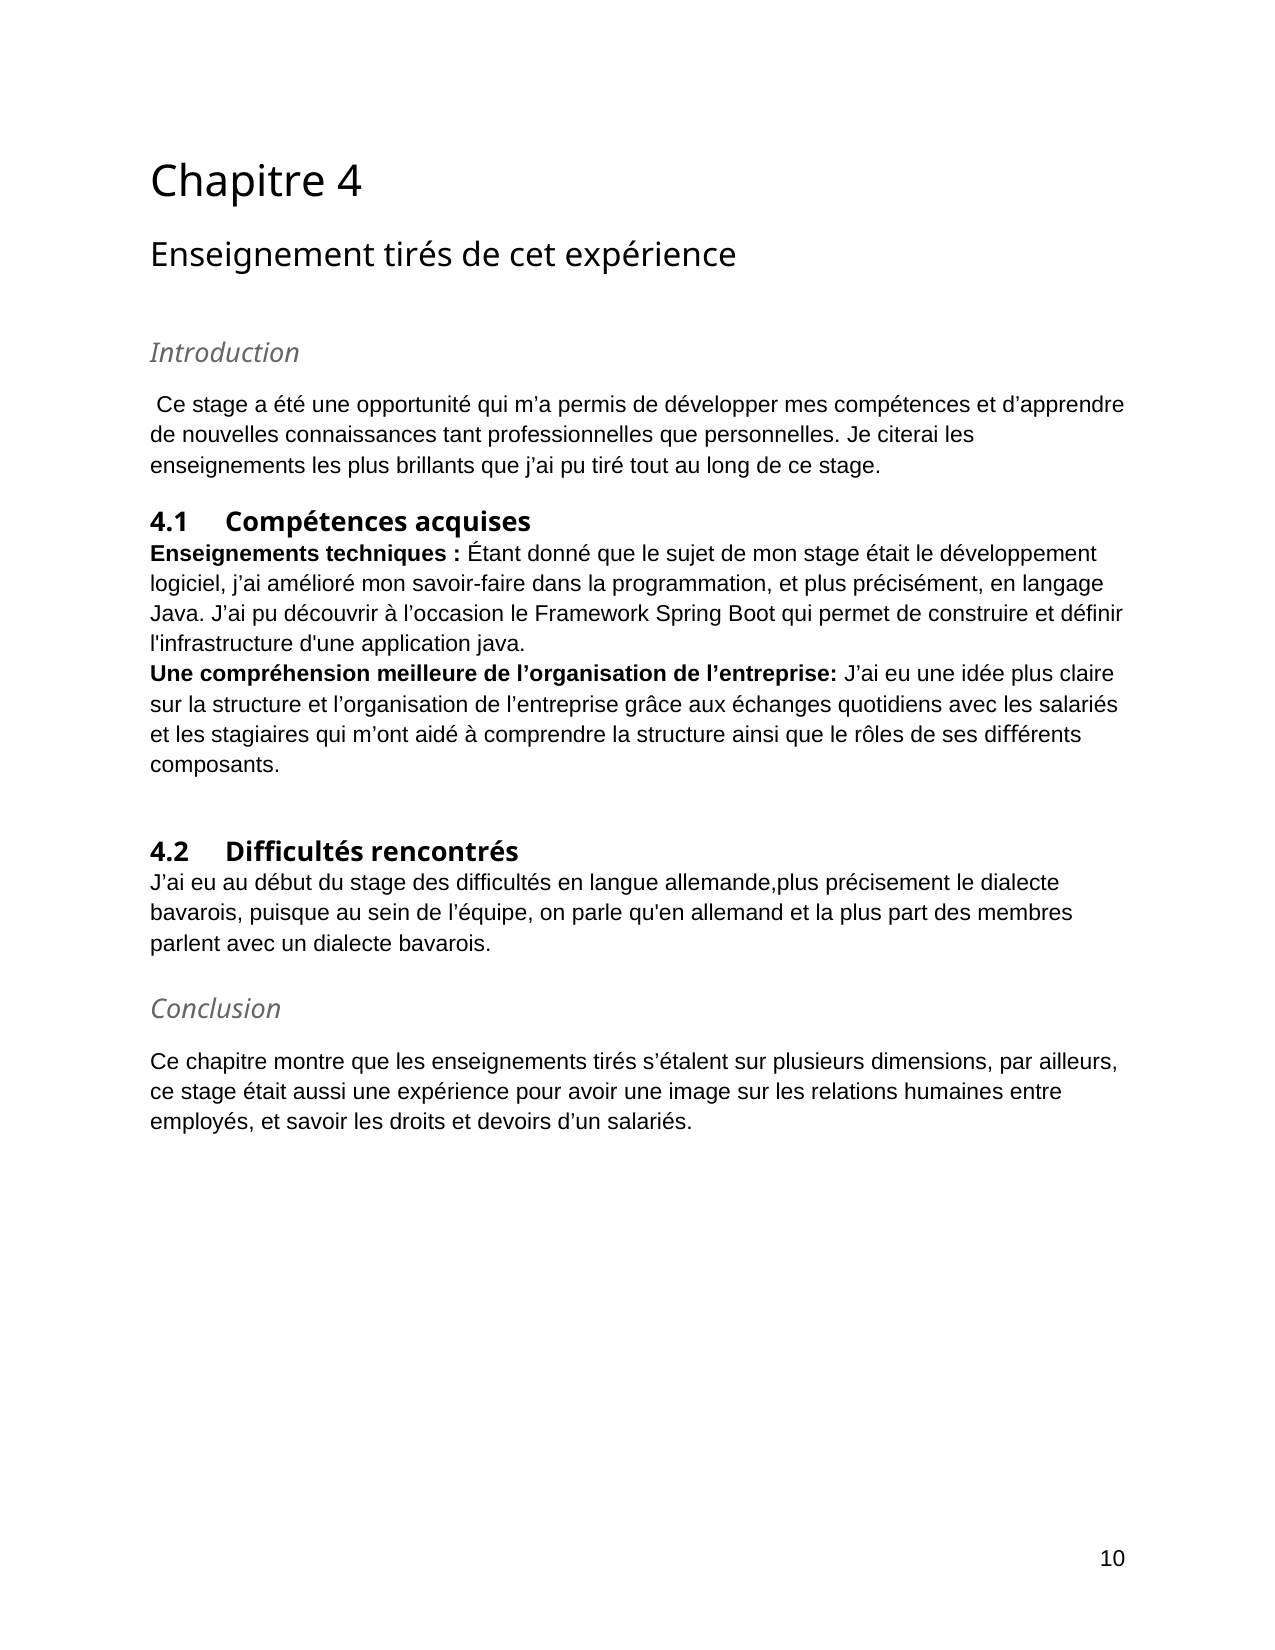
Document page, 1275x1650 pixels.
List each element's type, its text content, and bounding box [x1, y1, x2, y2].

text Une compréhension meilleure de l’organisation de l’entreprise: J’ai eu une idée plus claire sur la structure et l’organisation de l’entreprise grâce aux échanges quotidiens avec les salariés et les stagiaires qui m’ont aidé à comprendre la structure ainsi que le rôles de ses diﬀérents composants. [150, 660, 1125, 777]
subtitle Enseignement tirés de cet expérience [150, 230, 1125, 276]
text Ce stage a été une opportunité qui m’a permis de développer mes compétences et d’apprendre de nouvelles connaissances tant professionnelles que personnelles. Je citerai les enseignements les plus brillants que j’ai pu tiré tout au long de ce stage. [150, 391, 1125, 478]
subtitle Introduction [150, 333, 1125, 370]
subtitle Conclusion [150, 990, 1125, 1027]
text Enseignements techniques : Étant donné que le sujet de mon stage était le développement logiciel, j’ai amélioré mon savoir-faire dans la programmation, et plus précisément, en langage Java. J’ai pu découvrir à l’occasion le Framework Spring Boot qui permet de construire et définir l'infrastructure d'une application java. [150, 539, 1125, 657]
title Chapitre 4 [150, 150, 1125, 209]
text J’ai eu au début du stage des difficultés en langue allemande,plus précisement le dialecte bavarois, puisque au sein de l’équipe, on parle qu'en allemand et la plus part des membres parlent avec un dialecte bavarois. [150, 869, 1125, 956]
subtitle 4.2 Difficultés rencontrés [150, 832, 1125, 869]
subtitle 4.1 Compétences acquises [150, 503, 1125, 539]
text Ce chapitre montre que les enseignements tirés s’étalent sur plusieurs dimensions, par ailleurs, ce stage était aussi une expérience pour avoir une image sur les relations humaines entre employés, et savoir les droits et devoirs d’un salariés. [150, 1048, 1125, 1134]
